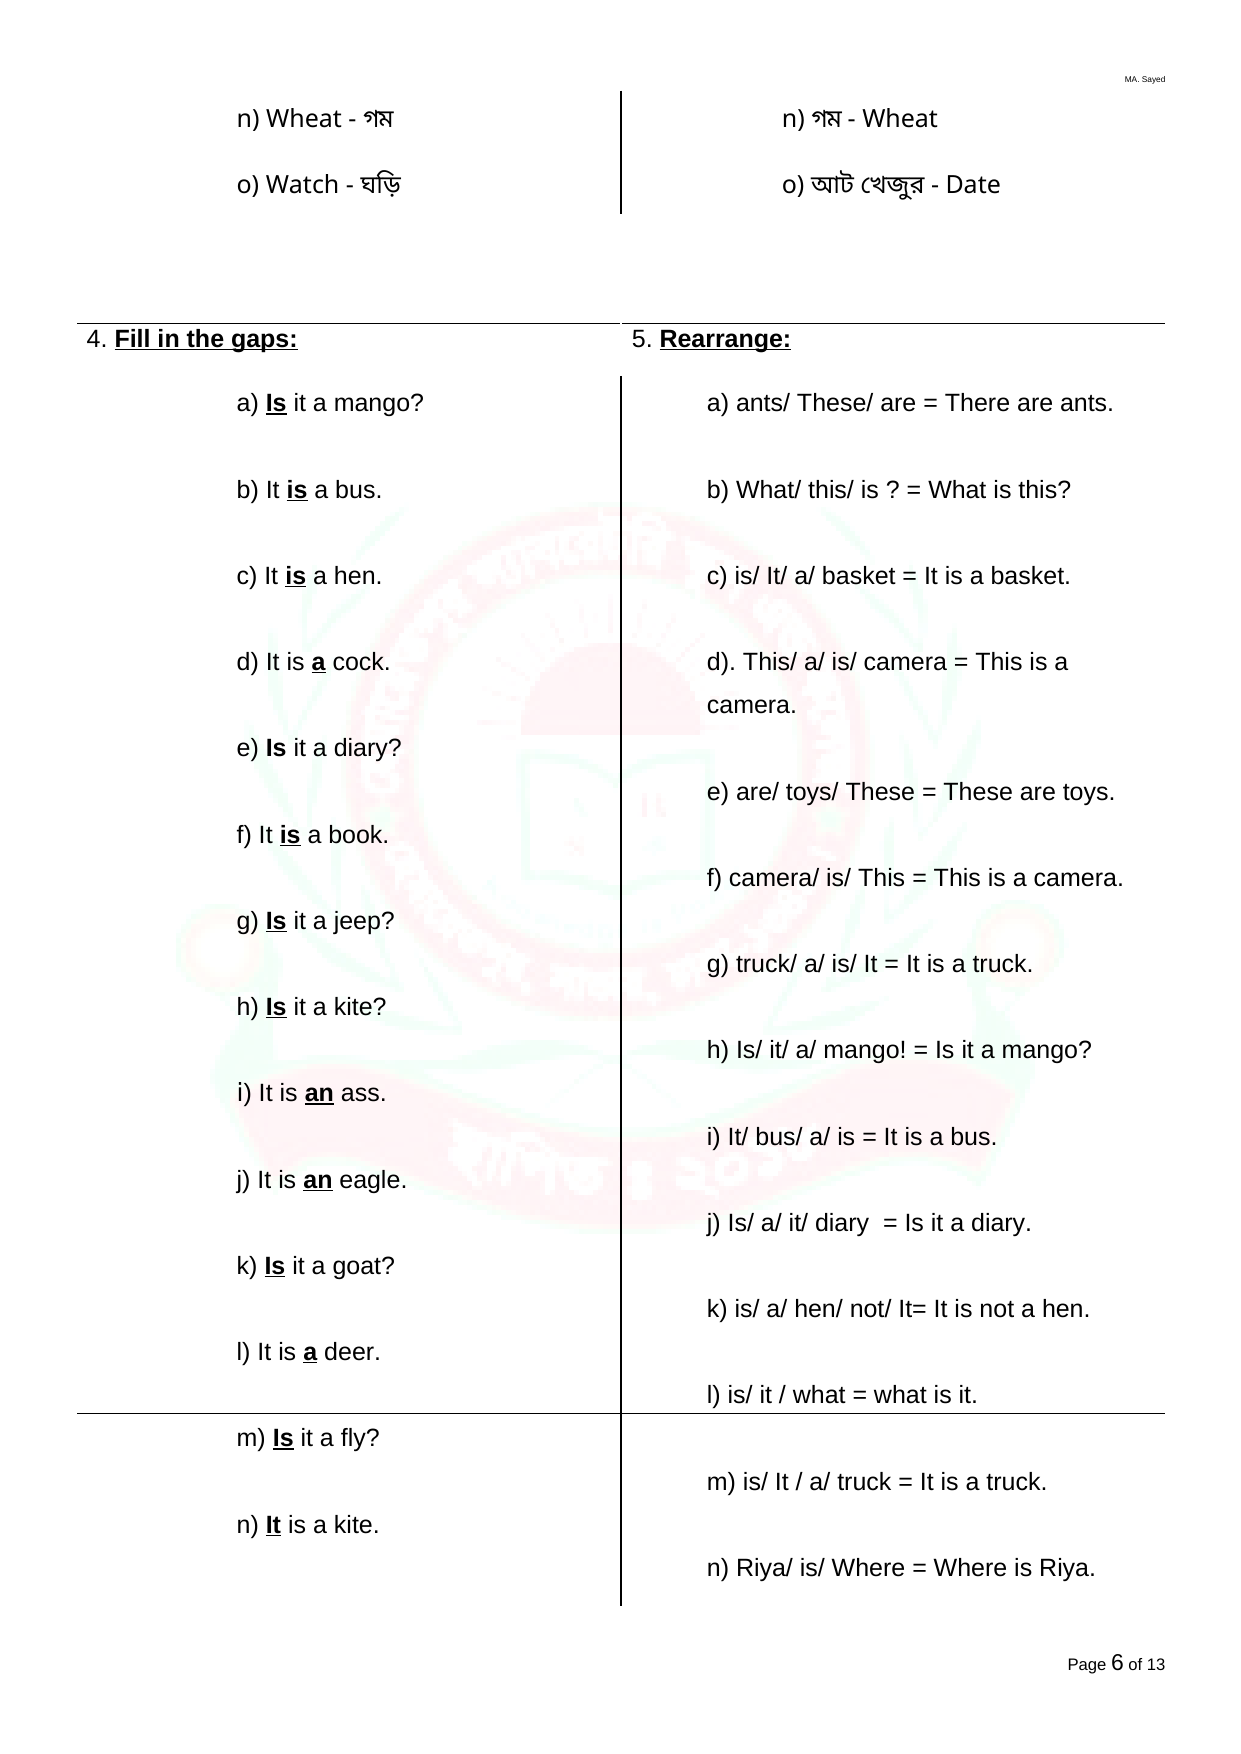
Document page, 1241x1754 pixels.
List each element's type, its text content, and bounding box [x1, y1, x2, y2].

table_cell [77, 378, 620, 1606]
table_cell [77, 91, 620, 214]
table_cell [622, 378, 1165, 1606]
table_header 4. Fill in the gaps: [77, 313, 620, 376]
table_header 5. Rearrange: [622, 313, 1165, 376]
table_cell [622, 91, 1165, 214]
